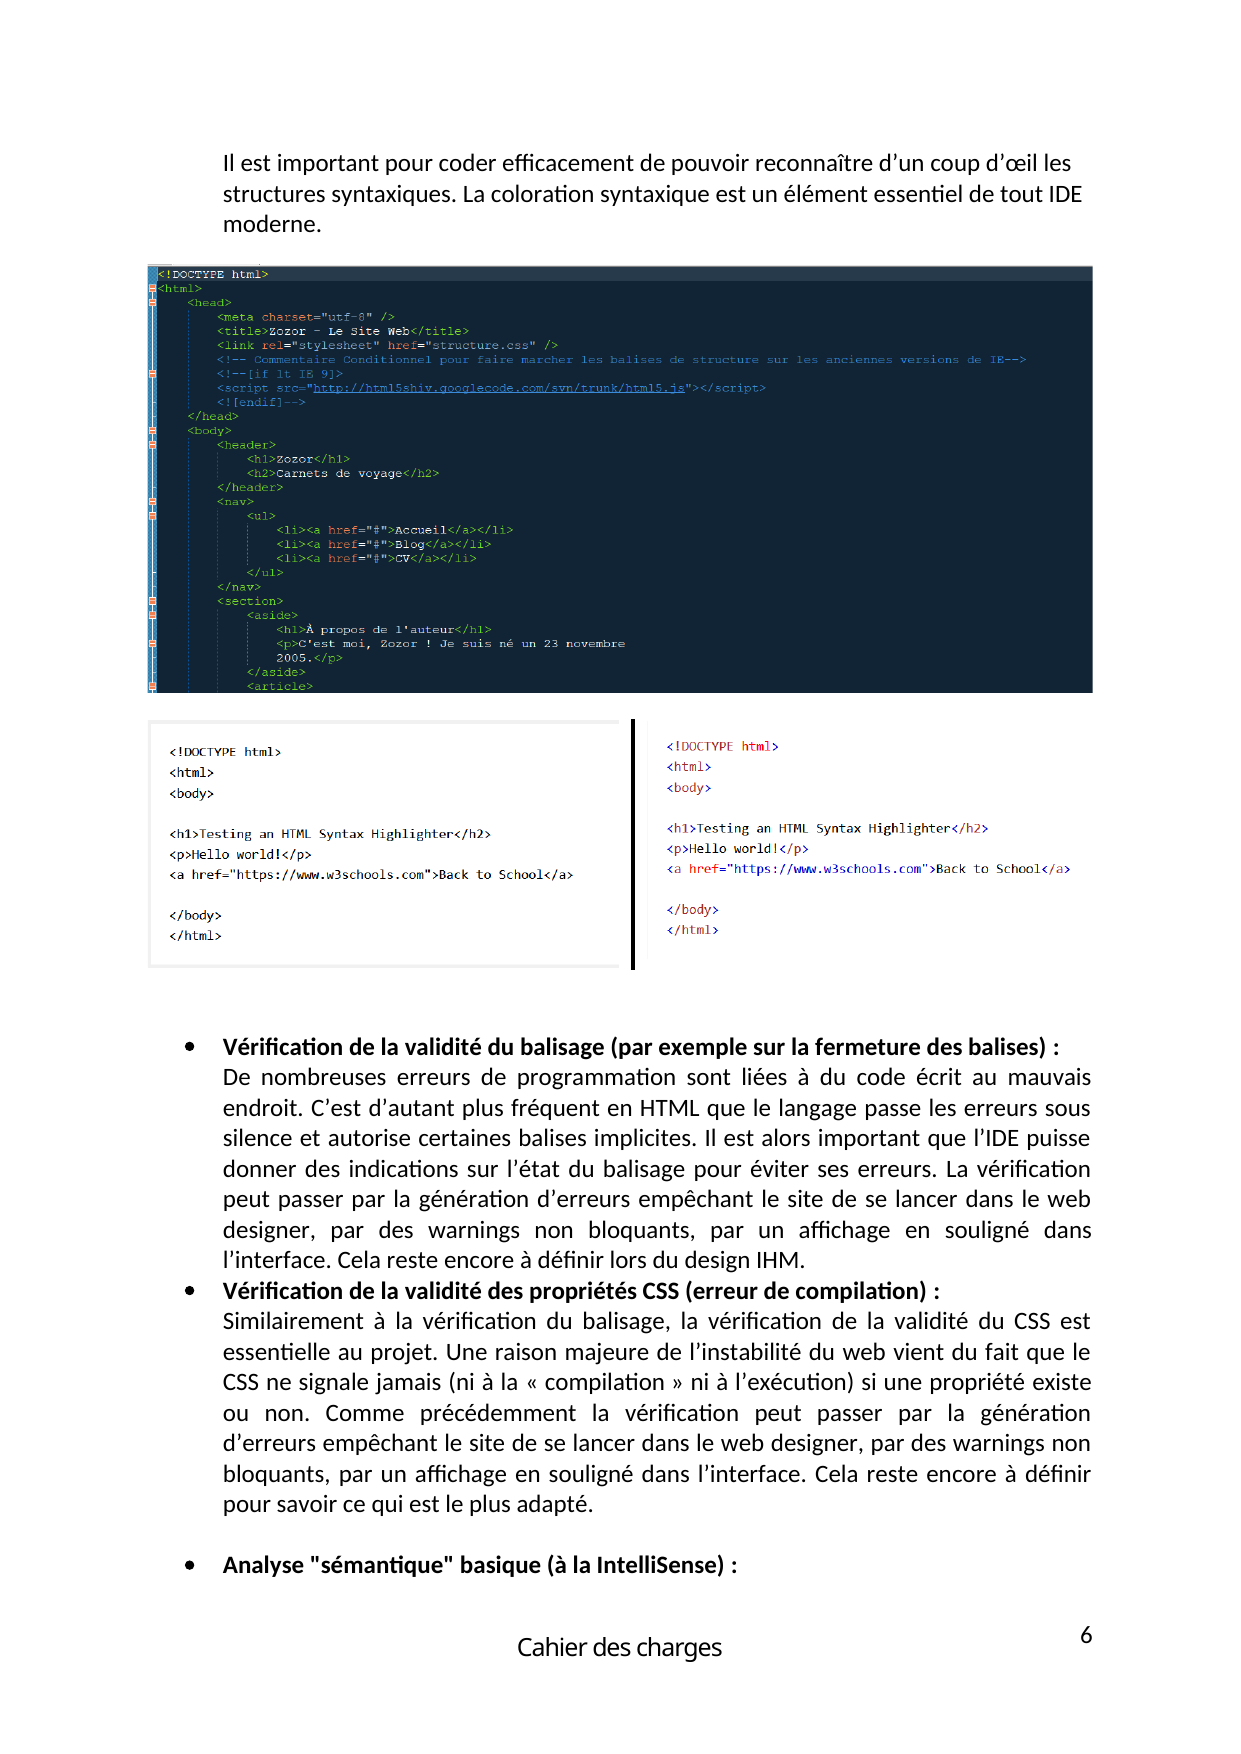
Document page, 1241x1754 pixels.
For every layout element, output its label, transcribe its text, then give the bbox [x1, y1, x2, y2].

picture [147, 719, 1093, 970]
picture [147, 264, 1093, 693]
list Il est important pour coder efficacement de pouvoir reconnaître d’un coup d’œil les structures syntaxiques. La coloration syntaxique est un élément essentiel de tout IDE moderne. [223, 148, 1093, 239]
list De nombreuses erreurs de programmation sont liées à du code écrit au mauvais endroit. C’est d’autant plus fréquent en HTML que le langage passe les erreurs sous silence et autorise certaines balises implicites. Il est alors important que l’IDE puisse donner des indications sur l’état du balisage pour éviter ses erreurs. La vérification peut passer par la génération d’erreurs empêchant le site de se lancer dans le web designer, par des warnings non bloquants, par un affichage en souligné dans l’interface. Cela reste encore à définir lors du design IHM. [223, 1061, 1093, 1275]
list Similairement à la vérification du balisage, la vérification de la validité du CSS est essentielle au projet. Une raison majeure de l’instabilité du web vient du fait que le CSS ne signale jamais (ni à la « compilation » ni à l’exécution) si une propriété existe ou non. Comme précédemment la vérification peut passer par la génération d’erreurs empêchant le site de se lancer dans le web designer, par des warnings non bloquants, par un affichage en souligné dans l’interface. Cela reste encore à définir pour savoir ce qui est le plus adapté. [223, 1306, 1093, 1519]
list Vérification de la validité du balisage (par exemple sur la fermeture des balises) : [185, 1031, 1093, 1061]
list Analyse "sémantique" basique (à la IntelliSense) : [185, 1550, 1093, 1580]
list Vérification de la validité des propriétés CSS (erreur de compilation) : [185, 1275, 1093, 1306]
